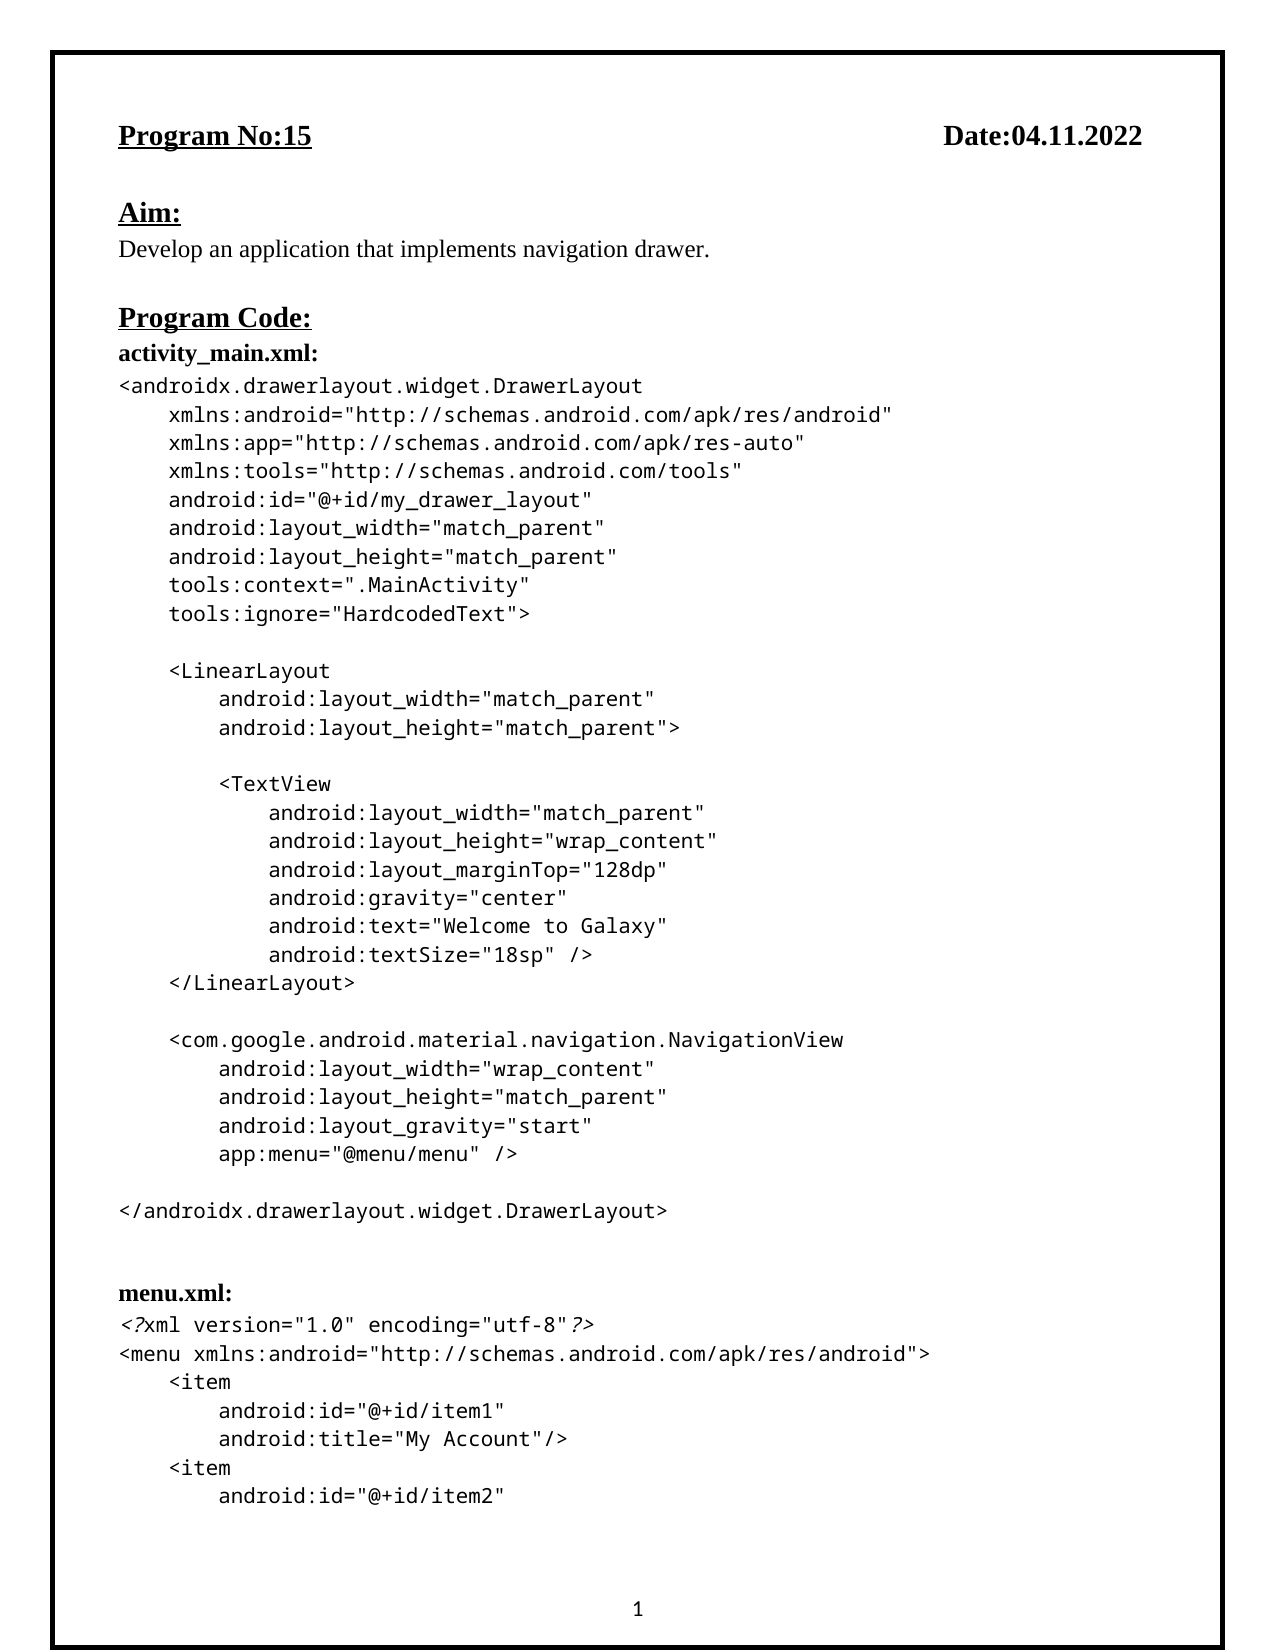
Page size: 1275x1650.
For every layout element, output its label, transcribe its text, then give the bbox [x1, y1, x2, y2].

text <androidx.drawerlayout.widget.DrawerLayout xmlns:android="http://schemas.android.com/apk/res/android" xmlns:app="http://schemas.android.com/apk/res-auto" xmlns:tools="http://schemas.android.com/tools" android:id="@+id/my_drawer_layout" android:layout_width="match_parent" android:layout_height="match_parent" tools:context=".MainActivity" tools:ignore="HardcodedText"> <LinearLayout android:layout_width="match_parent" android:layout_height="match_parent"> <TextView android:layout_width="match_parent" android:layout_height="wrap_content" android:layout_marginTop="128dp" android:gravity="center" android:text="Welcome to Galaxy" android:textSize="18sp" /> </LinearLayout> <com.google.android.material.navigation.NavigationView android:layout_width="wrap_content" android:layout_height="match_parent" android:layout_gravity="start" app:menu="@menu/menu" /> </androidx.drawerlayout.widget.DrawerLayout> [118, 371, 1157, 1224]
text Program No:15 Date:04.11.2022 [118, 118, 1157, 152]
text Program Code: [118, 300, 1157, 333]
text activity_main.xml: [118, 338, 1157, 367]
text Develop an application that implements navigation drawer. [118, 234, 1157, 262]
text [118, 1311, 1157, 1510]
text menu.xml: [118, 1278, 1157, 1306]
text Aim: [118, 195, 1157, 229]
